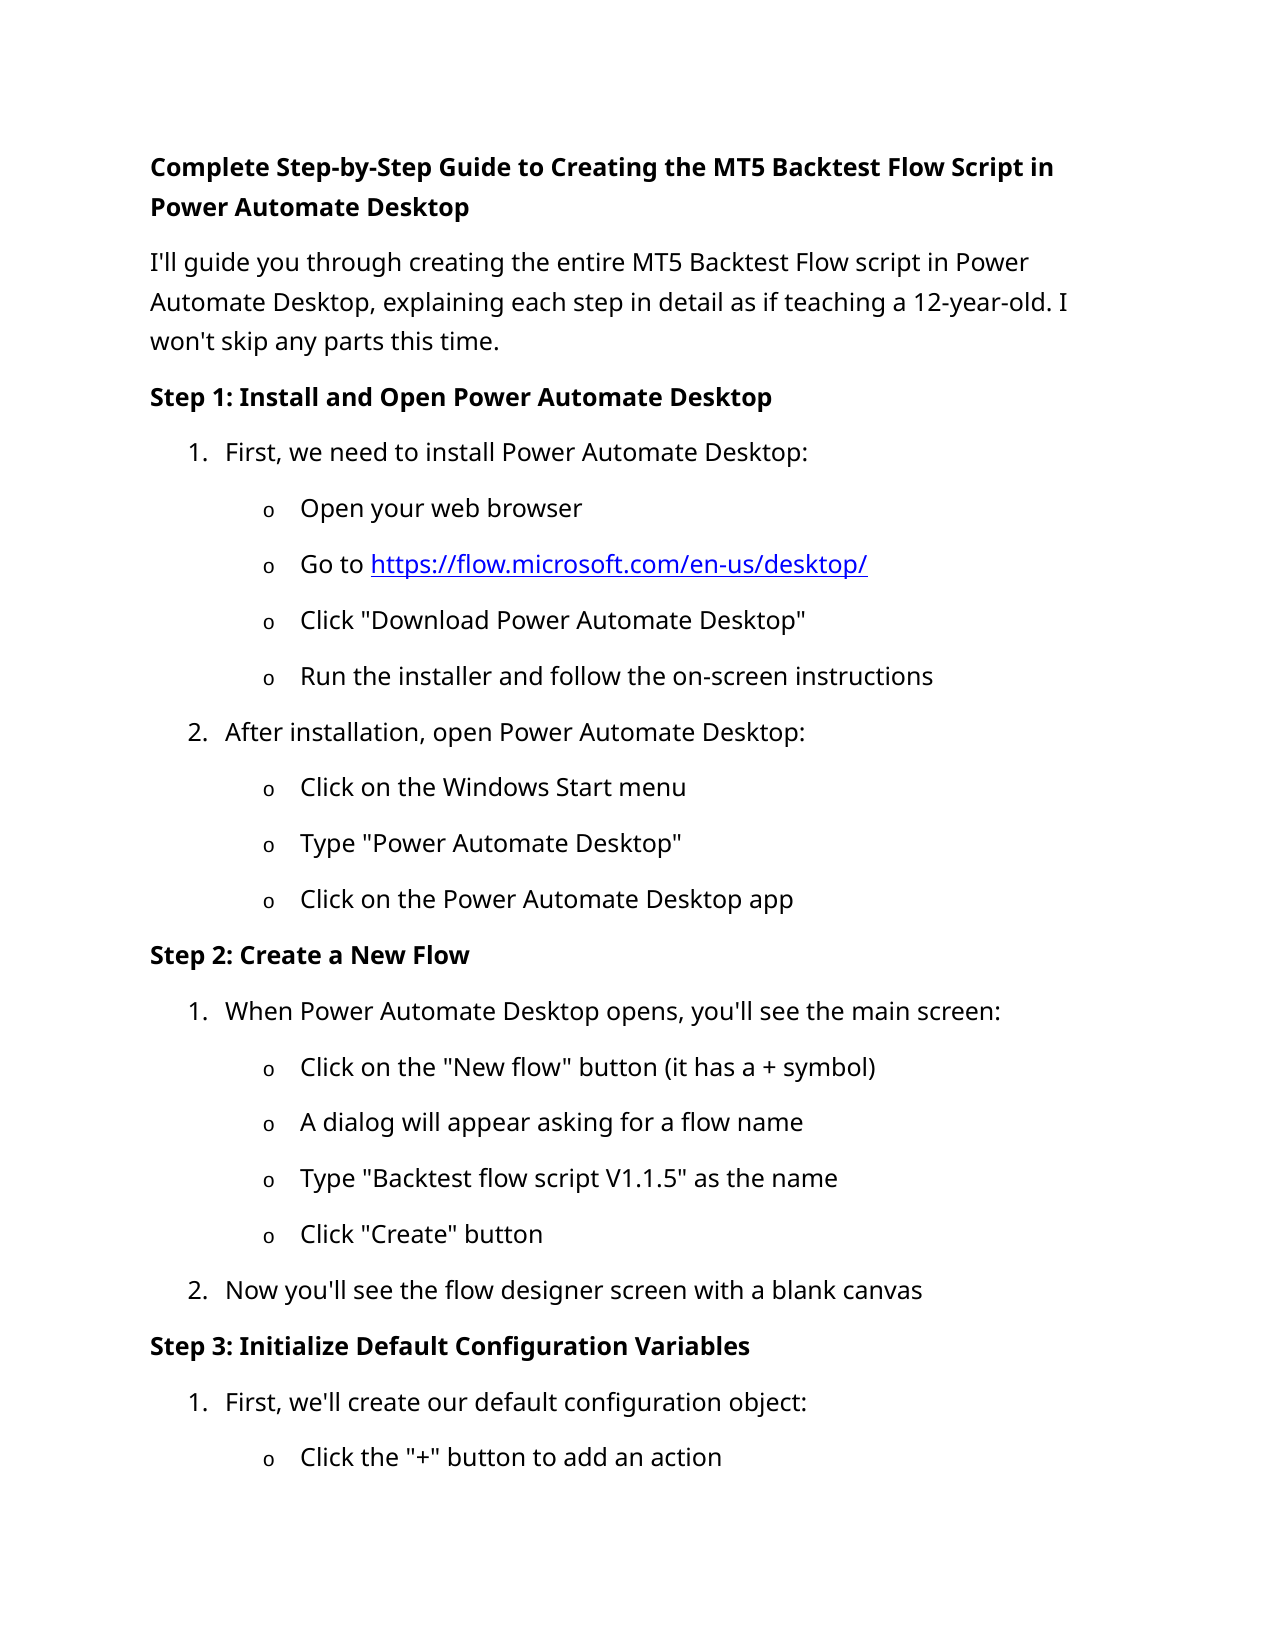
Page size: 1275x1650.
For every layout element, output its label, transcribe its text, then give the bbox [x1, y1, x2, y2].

list First, we'll create our default configuration object: [187, 1384, 1125, 1418]
list Click on the "New flow" button (it has a + symbol) [262, 1049, 1125, 1083]
text Step 3: Initialize Default Configuration Variables [150, 1328, 1125, 1362]
list Click on the Windows Start menu [262, 770, 1125, 804]
list Open your web browser [262, 491, 1125, 525]
list Click the "+" button to add an action [262, 1440, 1125, 1474]
list When Power Automate Desktop opens, you'll see the main screen: [187, 993, 1125, 1027]
text Step 1: Install and Open Power Automate Desktop [150, 379, 1125, 413]
list Now you'll see the flow designer screen with a blank canvas [187, 1272, 1125, 1307]
list Run the installer and follow the on-screen instructions [262, 658, 1125, 692]
list Go to https://flow.microsoft.com/en-us/desktop/ [262, 547, 1125, 581]
list A dialog will appear asking for a flow name [262, 1105, 1125, 1139]
list Type "Power Automate Desktop" [262, 826, 1125, 860]
text I'll guide you through creating the entire MT5 Backtest Flow script in Power Automate Desktop, explaining each step in detail as if teaching a 12-year-old. I won't skip any parts this time. [150, 245, 1125, 357]
list Click on the Power Automate Desktop app [262, 882, 1125, 916]
text Step 2: Create a New Flow [150, 937, 1125, 972]
list Click "Download Power Automate Desktop" [262, 602, 1125, 637]
text Complete Step-by-Step Guide to Creating the MT5 Backtest Flow Script in Power Automate Desktop [150, 150, 1125, 223]
list First, we need to install Power Automate Desktop: [187, 435, 1125, 469]
list Type "Backtest flow script V1.1.5" as the name [262, 1161, 1125, 1195]
list After installation, open Power Automate Desktop: [187, 714, 1125, 748]
list Click "Create" button [262, 1217, 1125, 1251]
